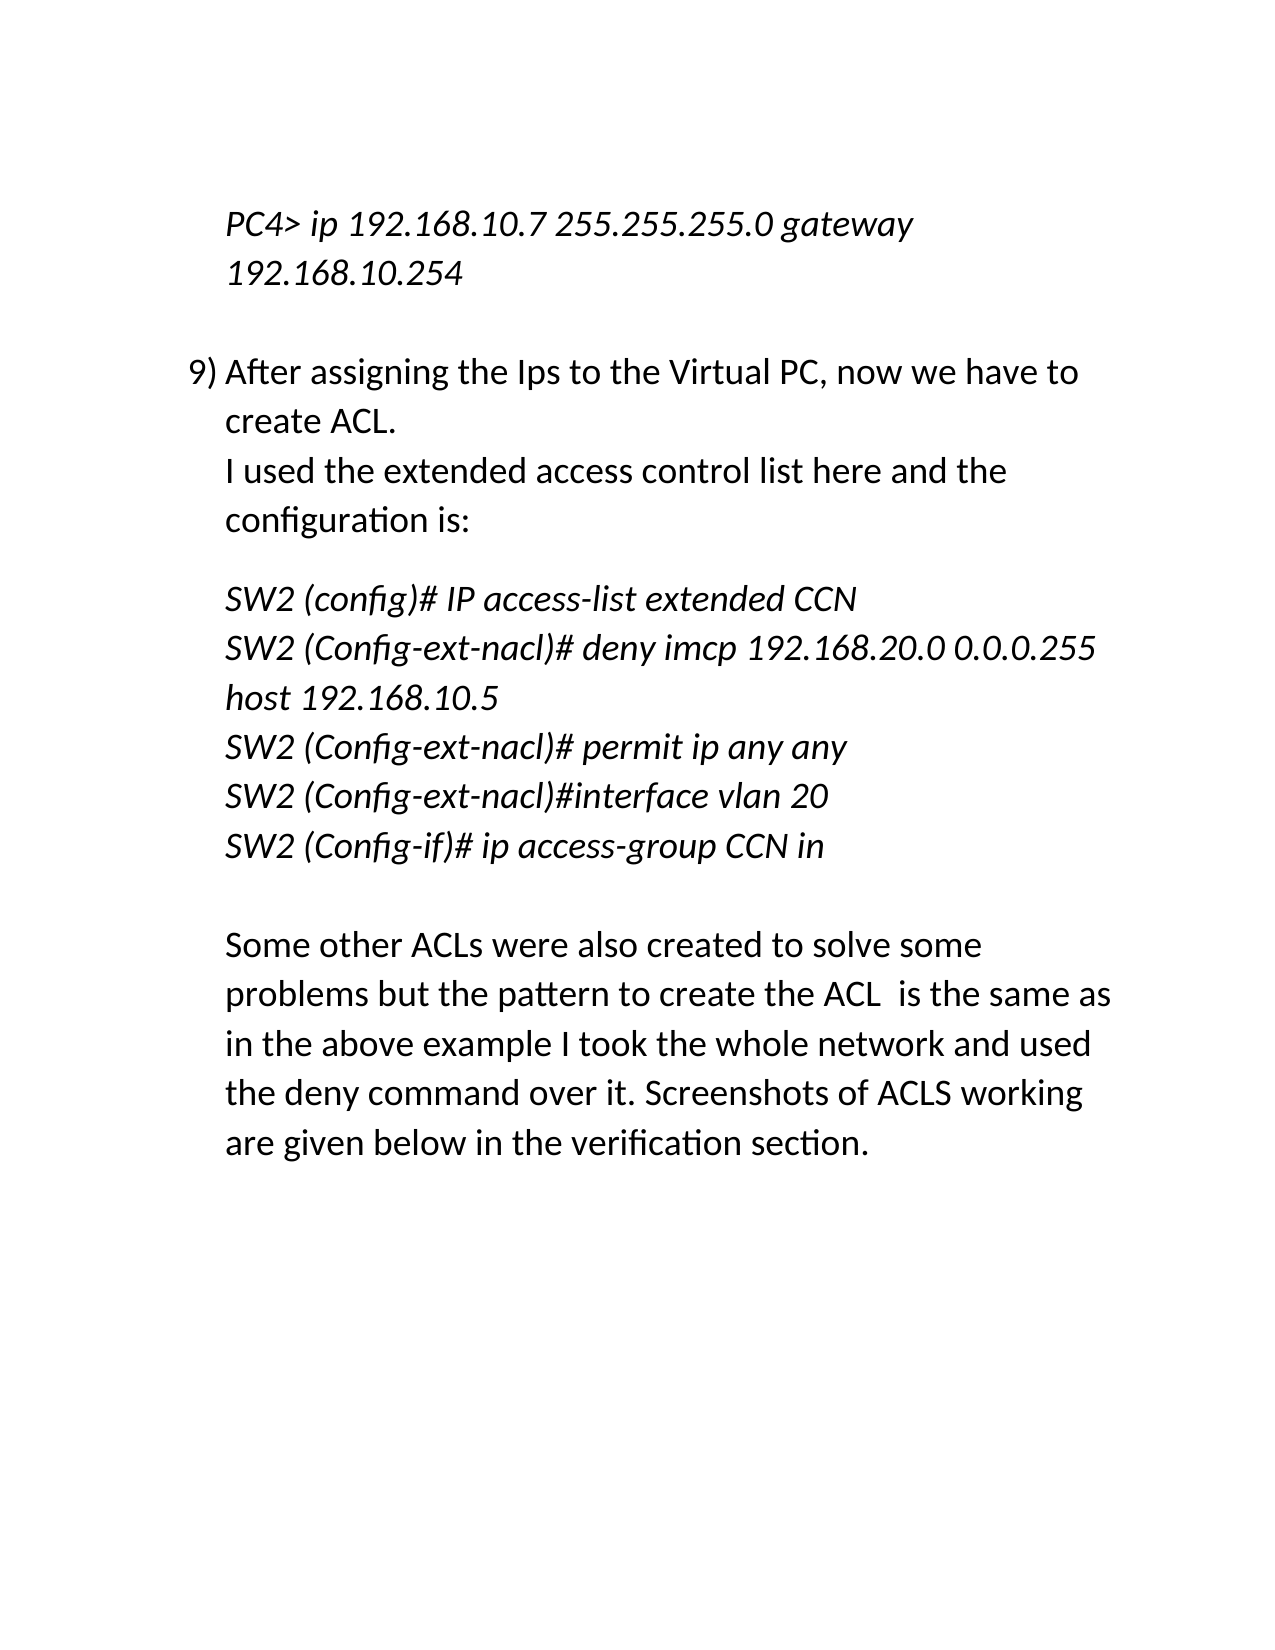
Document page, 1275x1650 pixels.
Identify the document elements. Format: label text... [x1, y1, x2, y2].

list After assigning the Ips to the Virtual PC, now we have to create ACL. [187, 348, 1125, 443]
list SW2 (config)# IP access-list extended CCN [225, 574, 1125, 620]
list PC4> ip 192.168.10.7 255.255.255.0 gateway 192.168.10.254 [225, 199, 1125, 295]
list SW2 (Config-ext-nacl)# permit ip any any [225, 723, 1125, 769]
list SW2 (Config-ext-nacl)#interface vlan 20 [225, 772, 1125, 818]
list SW2 (Config-ext-nacl)# deny imcp 192.168.20.0 0.0.0.255 host 192.168.10.5 [225, 624, 1125, 719]
list I used the extended access control list here and the configuration is: [225, 447, 1125, 572]
list SW2 (Config-if)# ip access-group CCN in [225, 822, 1125, 868]
list Some other ACLs were also created to solve some problems but the pattern to create the ACL is the same as in the above example I took the whole network and used the deny command over it. Screenshots of ACLS working are given below in the verification section. [225, 921, 1125, 1165]
